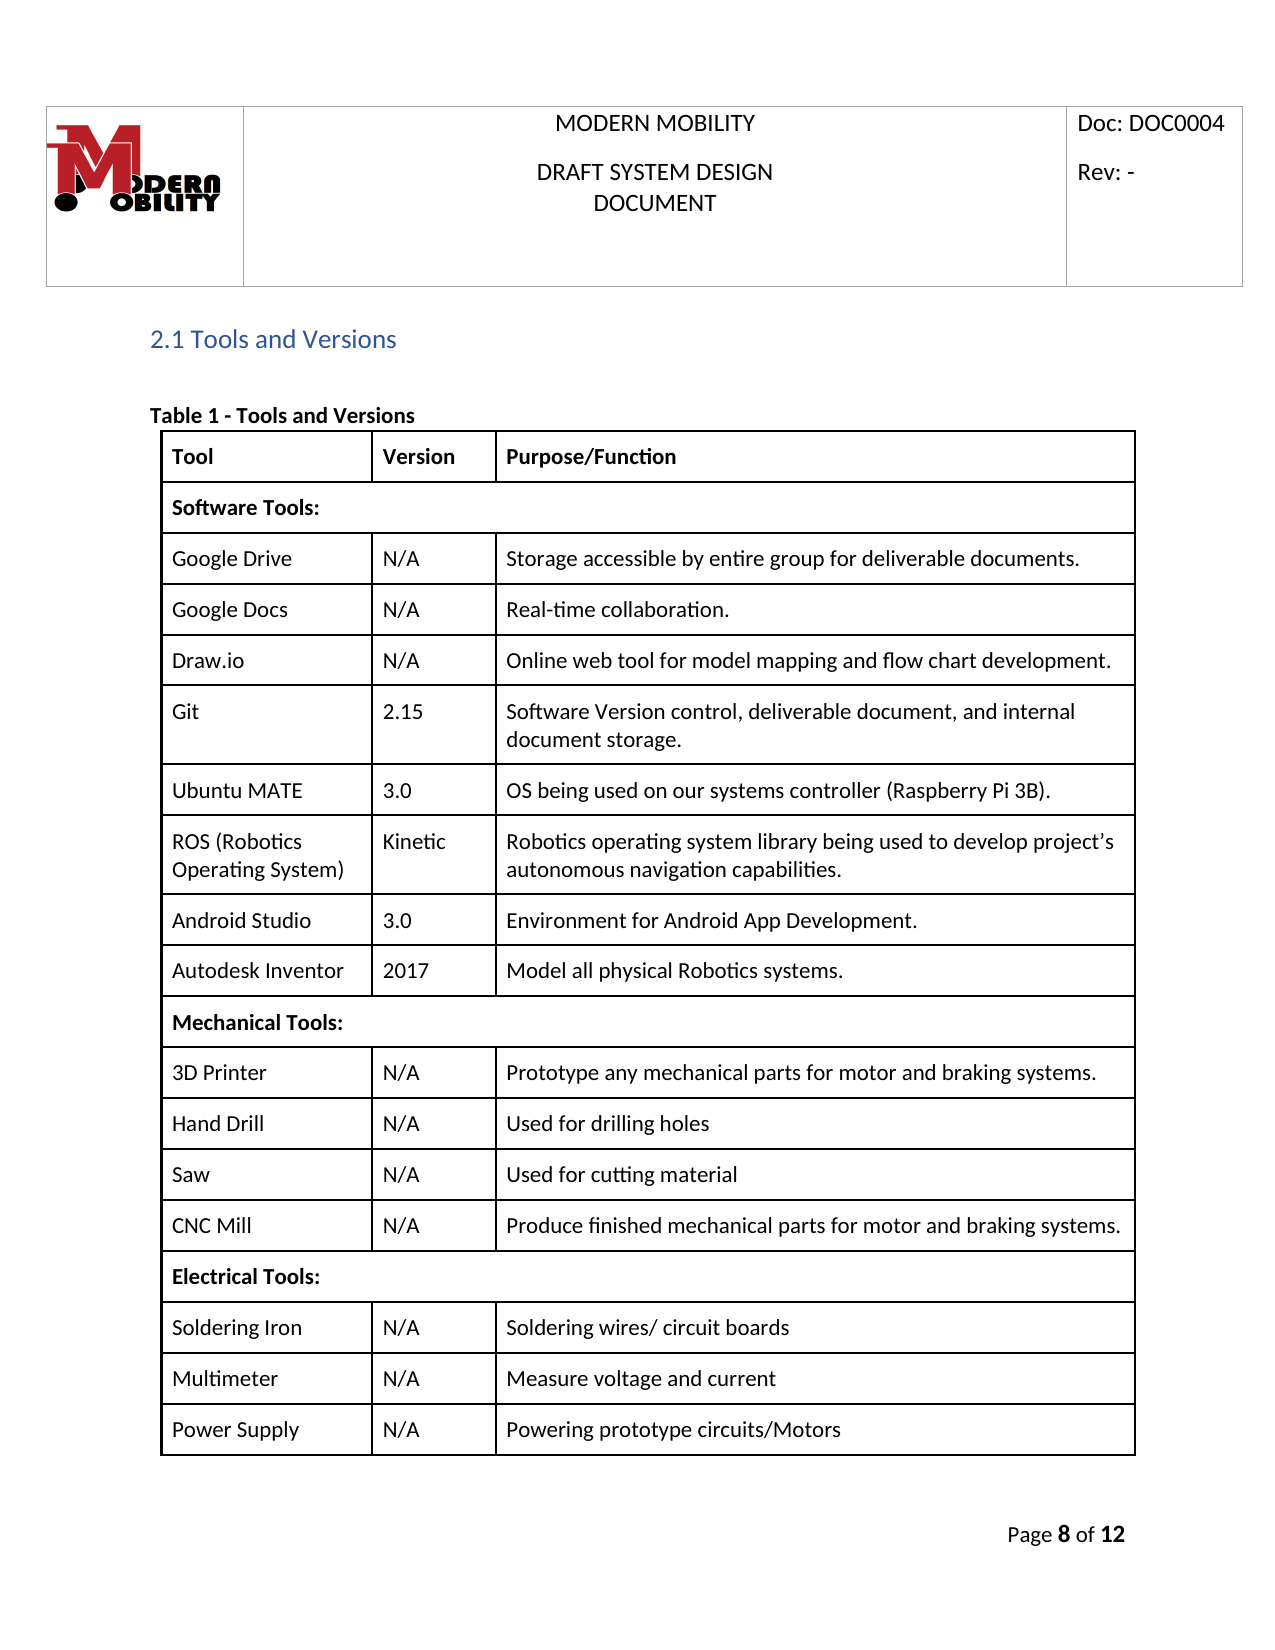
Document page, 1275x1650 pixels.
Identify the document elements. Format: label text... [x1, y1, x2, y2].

table_cell Draw.io [163, 636, 371, 684]
table_cell 3.0 [373, 895, 495, 944]
table_cell Measure voltage and current [497, 1354, 1134, 1403]
table_cell Soldering Iron [163, 1303, 371, 1352]
table_cell Power Supply [163, 1405, 371, 1453]
table_cell Saw [163, 1150, 371, 1199]
table_cell Powering prototype circuits/Motors [497, 1405, 1134, 1453]
table_cell Git [163, 686, 371, 763]
table_cell N/A [373, 1099, 495, 1148]
table_header Version [373, 432, 495, 481]
table_cell N/A [373, 534, 495, 582]
picture [47, 124, 221, 213]
table_cell Prototype any mechanical parts for motor and braking systems. [497, 1048, 1134, 1097]
table_cell Electrical Tools: [163, 1252, 1134, 1301]
table_cell Ubuntu MATE [163, 765, 371, 814]
table_cell Android Studio [163, 895, 371, 944]
table_cell Robotics operating system library being used to develop project’s autonomous navigation capabilities. [497, 816, 1134, 893]
table_cell Environment for Android App Development. [497, 895, 1134, 944]
table_cell Produce finished mechanical parts for motor and braking systems. [497, 1201, 1134, 1250]
table_cell Mechanical Tools: [163, 997, 1134, 1046]
table_cell Software Version control, deliverable document, and internal document storage. [497, 686, 1134, 763]
table_cell CNC Mill [163, 1201, 371, 1250]
table_cell 3.0 [373, 765, 495, 814]
table_cell N/A [373, 1354, 495, 1403]
table_cell Soldering wires/ circuit boards [497, 1303, 1134, 1352]
table_header Tool [163, 432, 371, 481]
table_cell Hand Drill [163, 1099, 371, 1148]
table_cell Software Tools: [163, 483, 1134, 532]
table_cell Storage accessible by entire group for deliverable documents. [497, 534, 1134, 582]
table_cell N/A [373, 636, 495, 684]
table_cell 3D Printer [163, 1048, 371, 1097]
table_cell ROS (Robotics Operating System) [163, 816, 371, 893]
table_cell Online web tool for model mapping and flow chart development. [497, 636, 1134, 684]
table_cell Google Drive [163, 534, 371, 582]
table_cell Kinetic [373, 816, 495, 893]
table_cell N/A [373, 1150, 495, 1199]
table_cell Used for drilling holes [497, 1099, 1134, 1148]
table_cell 2017 [373, 946, 495, 995]
table_cell N/A [373, 1303, 495, 1352]
table_cell 2.15 [373, 686, 495, 763]
table_cell Google Docs [163, 585, 371, 633]
table_cell Used for cutting material [497, 1150, 1134, 1199]
table_cell Multimeter [163, 1354, 371, 1403]
table_cell N/A [373, 1201, 495, 1250]
table_cell Autodesk Inventor [163, 946, 371, 995]
table_cell N/A [373, 1405, 495, 1453]
subtitle 2.1 Tools and Versions [150, 322, 1125, 355]
table_cell Model all physical Robotics systems. [497, 946, 1134, 995]
table_cell N/A [373, 1048, 495, 1097]
table_cell N/A [373, 585, 495, 633]
table_cell Real-time collaboration. [497, 585, 1134, 633]
table_cell OS being used on our systems controller (Raspberry Pi 3B). [497, 765, 1134, 814]
table_header Purpose/Function [497, 432, 1134, 481]
